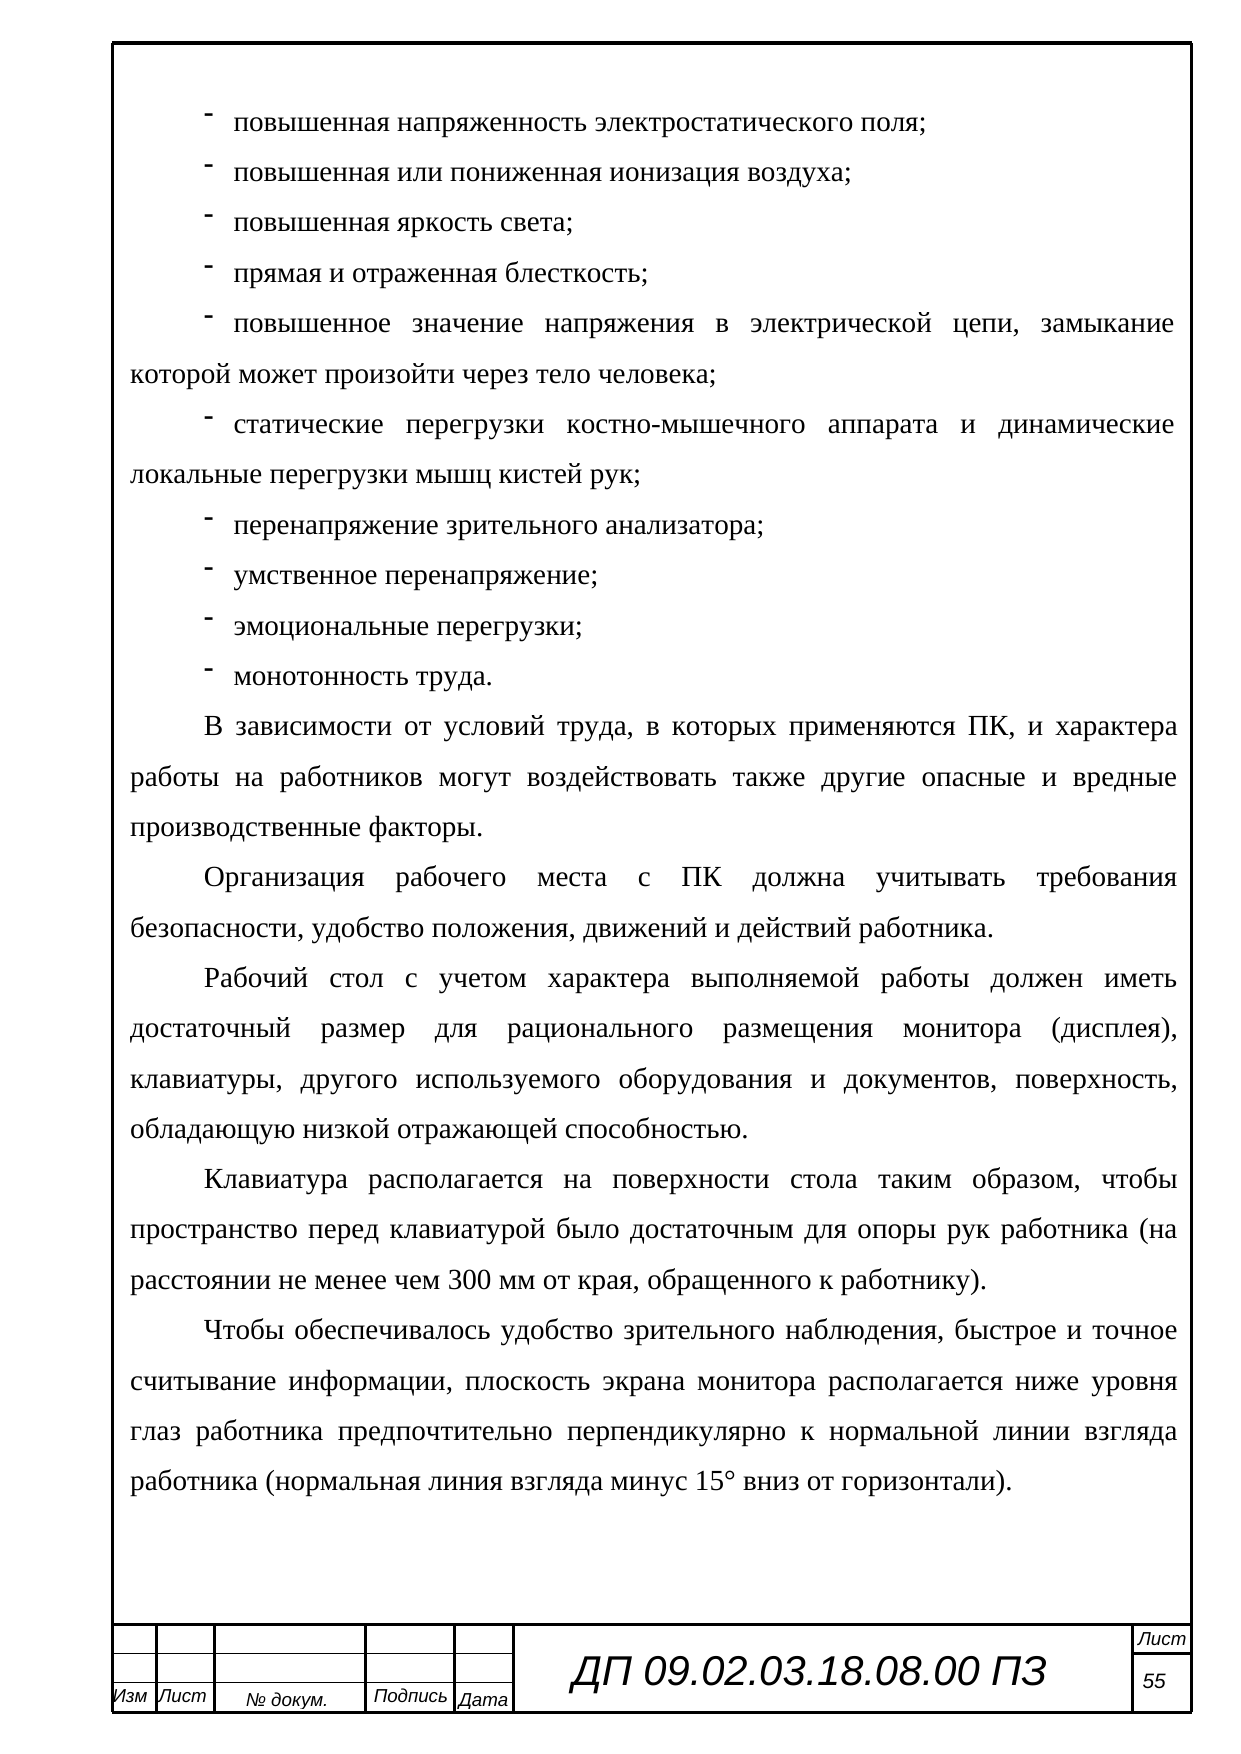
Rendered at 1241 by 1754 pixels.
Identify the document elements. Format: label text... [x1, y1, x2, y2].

text перенапряжение зрительного анализатора; [130, 507, 1175, 541]
text эмоциональные перегрузки; [130, 608, 1175, 641]
text прямая и отраженная блесткость; [130, 255, 1175, 289]
text повышенная яркость света; [130, 204, 1175, 238]
text повышенная или пониженная ионизация воздуха; [130, 154, 1175, 188]
text Чтобы обеспечивалось удобство зрительного наблюдения, быстрое и точное считывание информации, плоскость экрана монитора располагается ниже уровня глаз работника предпочтительно перпендикулярно к нормальной линии взгляда работника (нормальная линия взгляда минус 15° вниз от горизонтали). [130, 1312, 1178, 1497]
text В зависимости от условий труда, в которых применяются ПК, и характера работы на работников могут воздействовать также другие опасные и вредные производственные факторы. [130, 708, 1178, 843]
text Клавиатура располагается на поверхности стола таким образом, чтобы пространство перед клавиатурой было достаточным для опоры рук работника (на расстоянии не менее чем 300 мм от края, обращенного к работнику). [130, 1161, 1178, 1296]
text повышенное значение напряжения в электрической цепи, замыкание которой может произойти через тело человека; [130, 305, 1175, 389]
text умственное перенапряжение; [130, 557, 1175, 591]
text повышенная напряженность электростатического поля; [130, 104, 1175, 137]
text Рабочий стол с учетом характера выполняемой работы должен иметь достаточный размер для рационального размещения монитора (дисплея), клавиатуры, другого используемого оборудования и документов, поверхность, обладающую низкой отражающей способностью. [130, 960, 1178, 1144]
text Организация рабочего места с ПК должна учитывать требования безопасности, удобство положения, движений и действий работника. [130, 859, 1178, 943]
text статические перегрузки костно-мышечного аппарата и динамические локальные перегрузки мышц кистей рук; [130, 406, 1175, 490]
text монотонность труда. [130, 658, 1175, 692]
